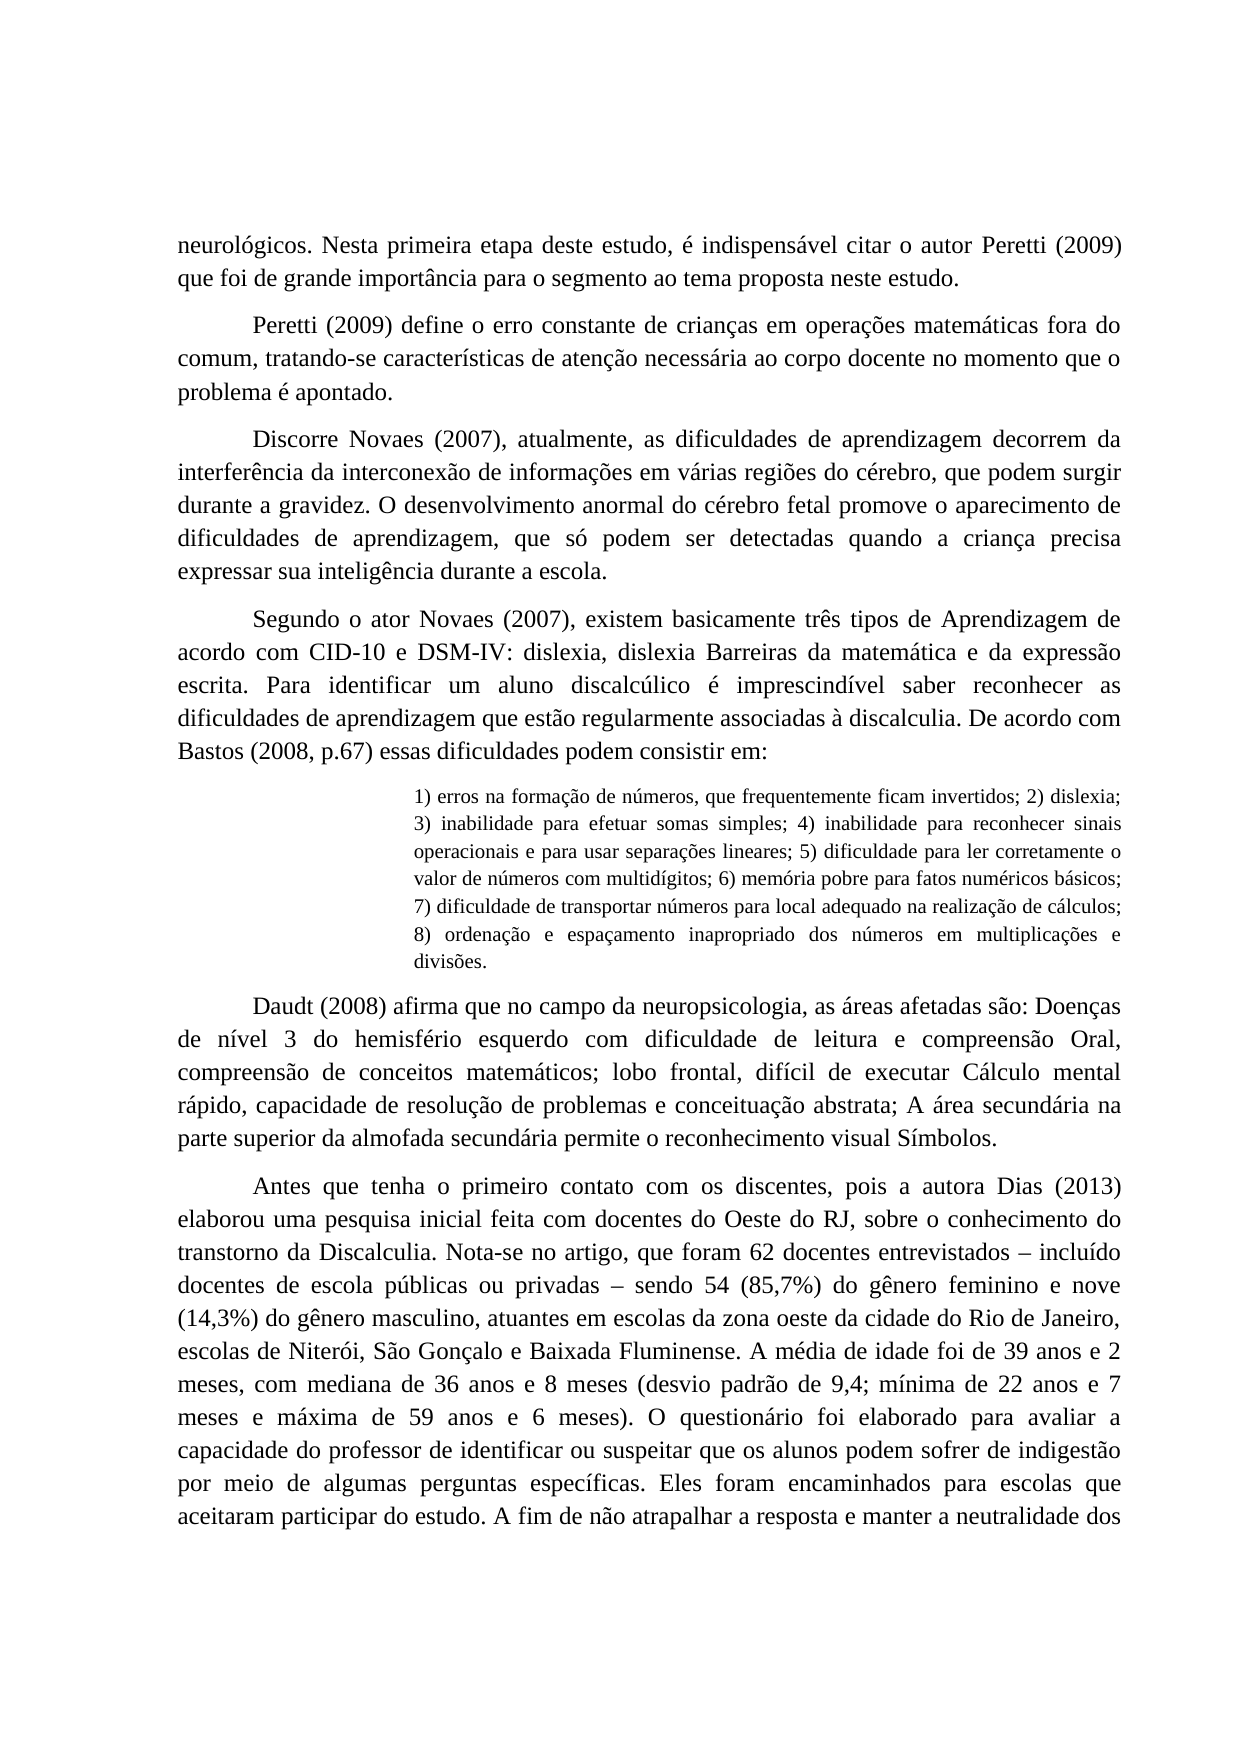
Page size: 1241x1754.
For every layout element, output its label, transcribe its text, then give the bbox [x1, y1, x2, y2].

text Discorre Novaes (2007), atualmente, as dificuldades de aprendizagem decorrem da interferência da interconexão de informações em várias regiões do cérebro, que podem surgir durante a gravidez. O desenvolvimento anormal do cérebro fetal promove o aparecimento de dificuldades de aprendizagem, que só podem ser detectadas quando a criança precisa expressar sua inteligência durante a escola. [177, 424, 1122, 585]
text Peretti (2009) define o erro constante de crianças em operações matemáticas fora do comum, tratando-se características de atenção necessária ao corpo docente no momento que o problema é apontado. [177, 311, 1122, 405]
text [177, 230, 1122, 292]
text 1) erros na formação de números, que frequentemente ficam invertidos; 2) dislexia; 3) inabilidade para efetuar somas simples; 4) inabilidade para reconhecer sinais operacionais e para usar separações lineares; 5) dificuldade para ler corretamente o valor de números com multidígitos; 6) memória pobre para fatos numéricos básicos; 7) dificuldade de transportar números para local adequado na realização de cálculos; 8) ordenação e espaçamento inapropriado dos números em multiplicações e divisões. [413, 783, 1122, 973]
text Segundo o ator Novaes (2007), existem basicamente três tipos de Aprendizagem de acordo com CID-10 e DSM-IV: dislexia, dislexia Barreiras da matemática e da expressão escrita. Para identificar um aluno discalcúlico é imprescindível saber reconhecer as dificuldades de aprendizagem que estão regularmente associadas à discalculia. De acordo com Bastos (2008, p.67) essas dificuldades podem consistir em: [177, 604, 1122, 765]
text Daudt (2008) afirma que no campo da neuropsicologia, as áreas afetadas são: Doenças de nível 3 do hemisfério esquerdo com dificuldade de leitura e compreensão Oral, compreensão de conceitos matemáticos; lobo frontal, difícil de executar Cálculo mental rápido, capacidade de resolução de problemas e conceituação abstrata; A área secundária na parte superior da almofada secundária permite o reconhecimento visual Símbolos. [177, 991, 1122, 1152]
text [177, 1171, 1122, 1530]
